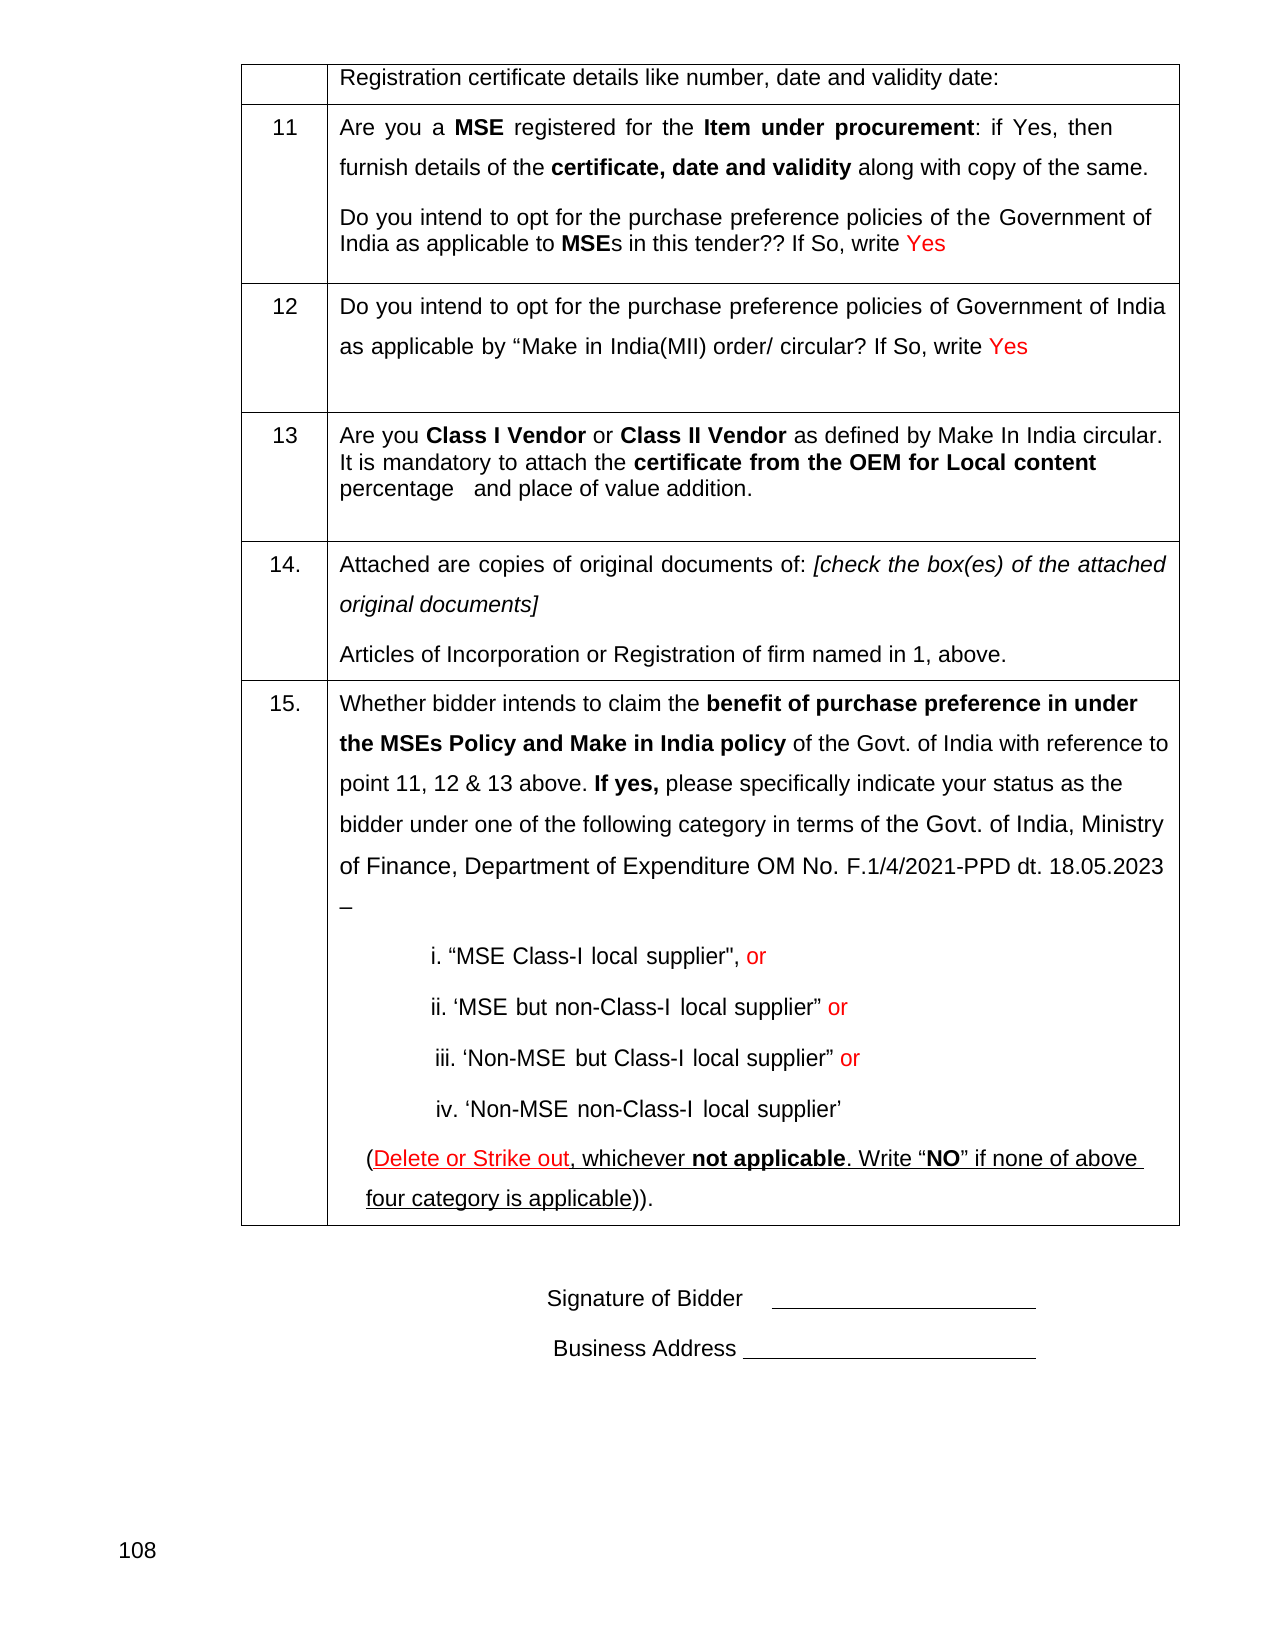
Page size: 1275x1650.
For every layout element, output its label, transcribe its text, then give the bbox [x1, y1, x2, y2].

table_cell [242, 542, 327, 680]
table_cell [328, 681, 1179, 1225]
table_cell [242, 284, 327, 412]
text Signature of Bidder Name Business Address [547, 1285, 959, 1361]
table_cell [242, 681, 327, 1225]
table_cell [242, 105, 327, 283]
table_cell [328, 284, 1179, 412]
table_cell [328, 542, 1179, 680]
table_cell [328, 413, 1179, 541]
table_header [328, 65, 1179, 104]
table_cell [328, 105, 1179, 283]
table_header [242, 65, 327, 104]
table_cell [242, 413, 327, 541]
